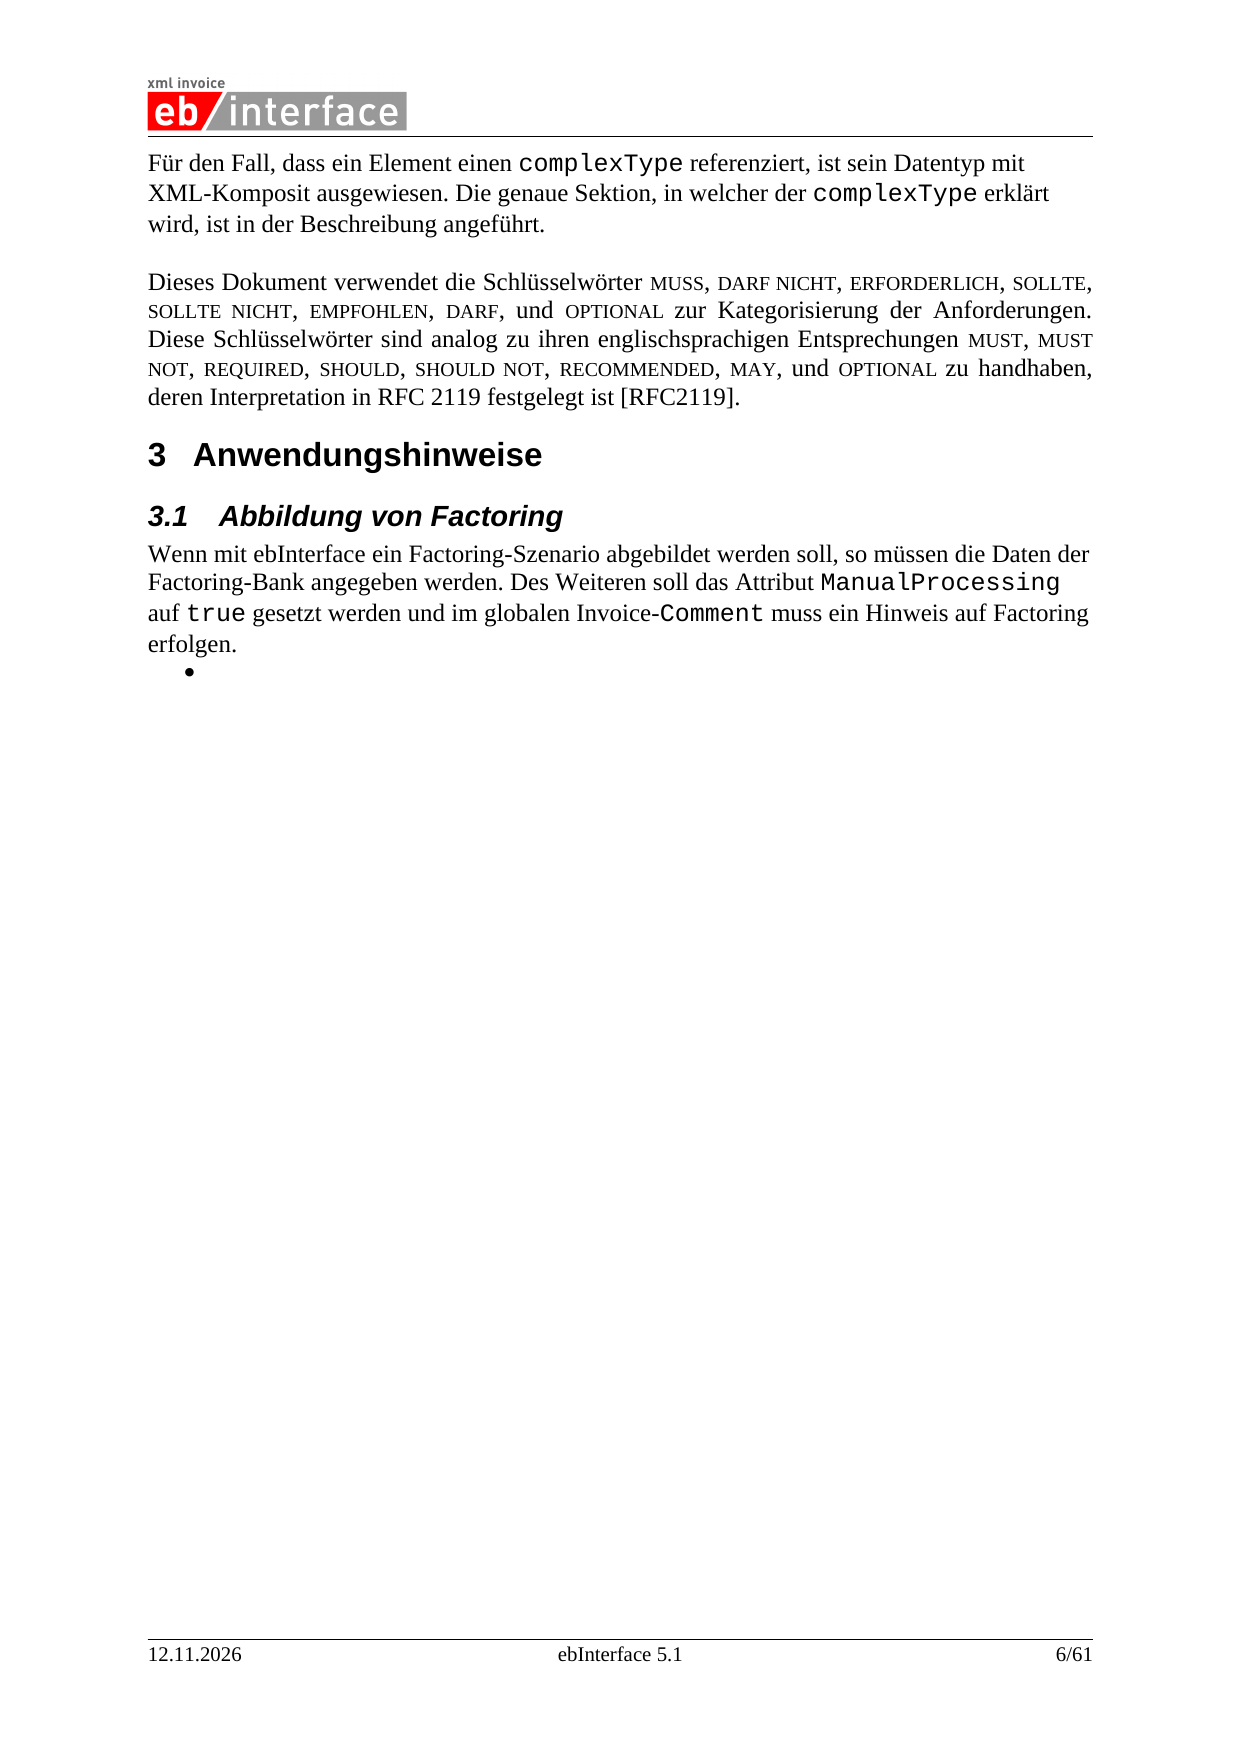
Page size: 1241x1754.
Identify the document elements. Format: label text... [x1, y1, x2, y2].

picture [147, 73, 407, 134]
subtitle Anwendungshinweise [148, 436, 1093, 474]
text Für den Fall, dass ein Element einen complexType referenziert, ist sein Datentyp mit XML-Komposit ausgewiesen. Die genaue Sektion, in welcher der complexType erklärt wird, ist in der Beschreibung angeführt. [148, 148, 1093, 238]
text Dieses Dokument verwendet die Schlüsselwörter MUSS, DARF NICHT, ERFORDERLICH, SOLLTE, SOLLTE NICHT, EMPFOHLEN, DARF, und OPTIONAL zur Kategorisierung der Anforderungen. Diese Schlüsselwörter sind analog zu ihren englischsprachigen Entsprechungen MUST, MUST NOT, REQUIRED, SHOULD, SHOULD NOT, RECOMMENDED, MAY, und OPTIONAL zu handhaben, deren Interpretation in RFC 2119 festgelegt ist [RFC2119]. [148, 267, 1093, 411]
text Wenn mit ebInterface ein Factoring-Szenario abgebildet werden soll, so müssen die Daten der Factoring-Bank angegeben werden. Des Weiteren soll das Attribut ManualProcessing auf true gesetzt werden und im globalen Invoice-Comment muss ein Hinweis auf Factoring erfolgen. [148, 539, 1093, 658]
subtitle Abbildung von Factoring [148, 499, 1093, 532]
